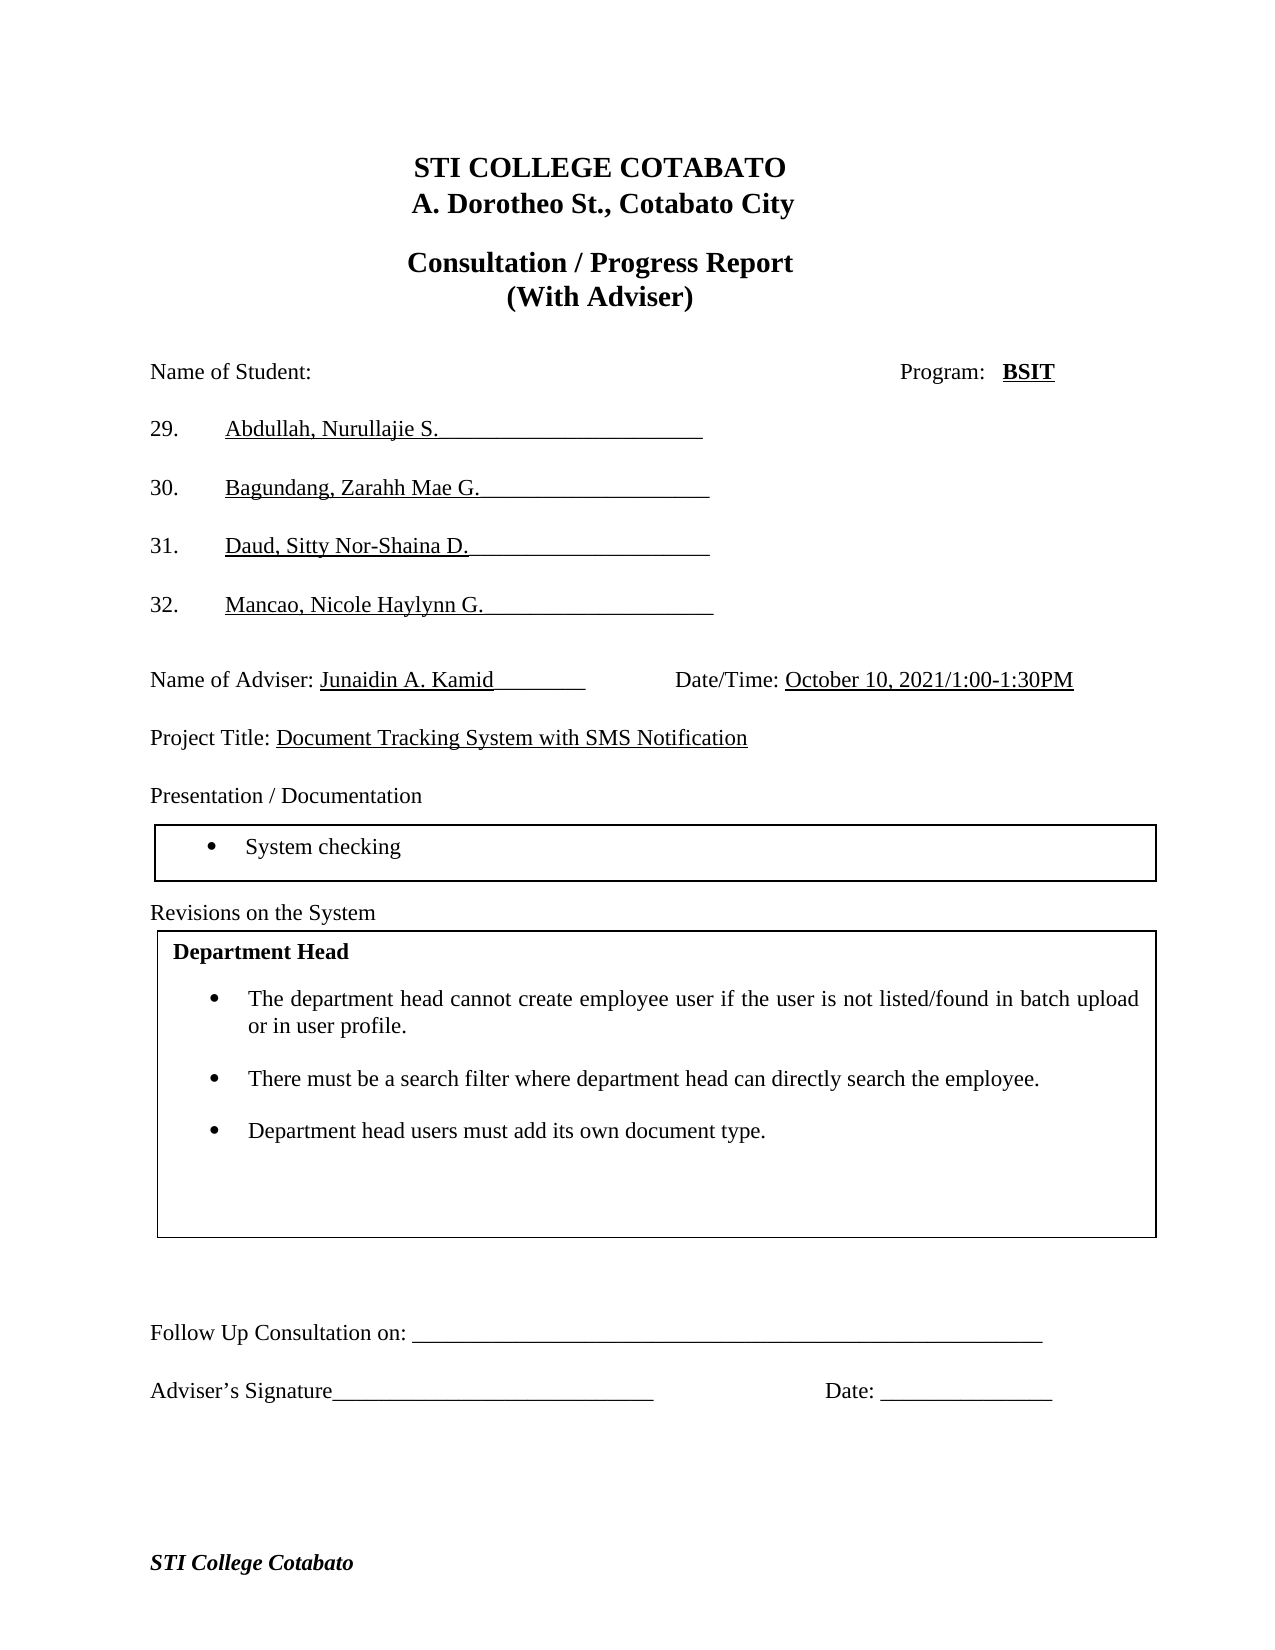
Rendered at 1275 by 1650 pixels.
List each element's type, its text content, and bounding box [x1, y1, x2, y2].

list Abdullah, Nurullajie S._______________________ [150, 415, 1125, 442]
list Revisions on the System [75, 899, 1125, 925]
list Mancao, Nicole Haylynn G.____________________ [150, 591, 1125, 618]
text STI COLLEGE COTABATO [75, 150, 1125, 183]
text Consultation / Progress Report [75, 246, 1125, 279]
text (With Adviser) [75, 279, 1125, 313]
text A. Dorotheo St., Cotabato City [300, 186, 1125, 220]
text Adviser’s Signature____________________________ Date: _______________ [150, 1377, 1125, 1403]
list Bagundang, Zarahh Mae G.____________________ [150, 474, 1125, 500]
list Daud, Sitty Nor-Shaina D._____________________ [150, 533, 1125, 559]
text Name of Adviser: Junaidin A. Kamid________ Date/Time: October 10, 2021/1:00-1:30PM [150, 667, 1125, 693]
list Presentation / Documentation [150, 782, 1125, 808]
text Follow Up Consultation on: _______________________________________________________ [150, 1319, 1125, 1346]
text Name of Student: Program: BSIT [150, 358, 1125, 384]
text Project Title: Document Tracking System with SMS Notification [150, 724, 1125, 751]
